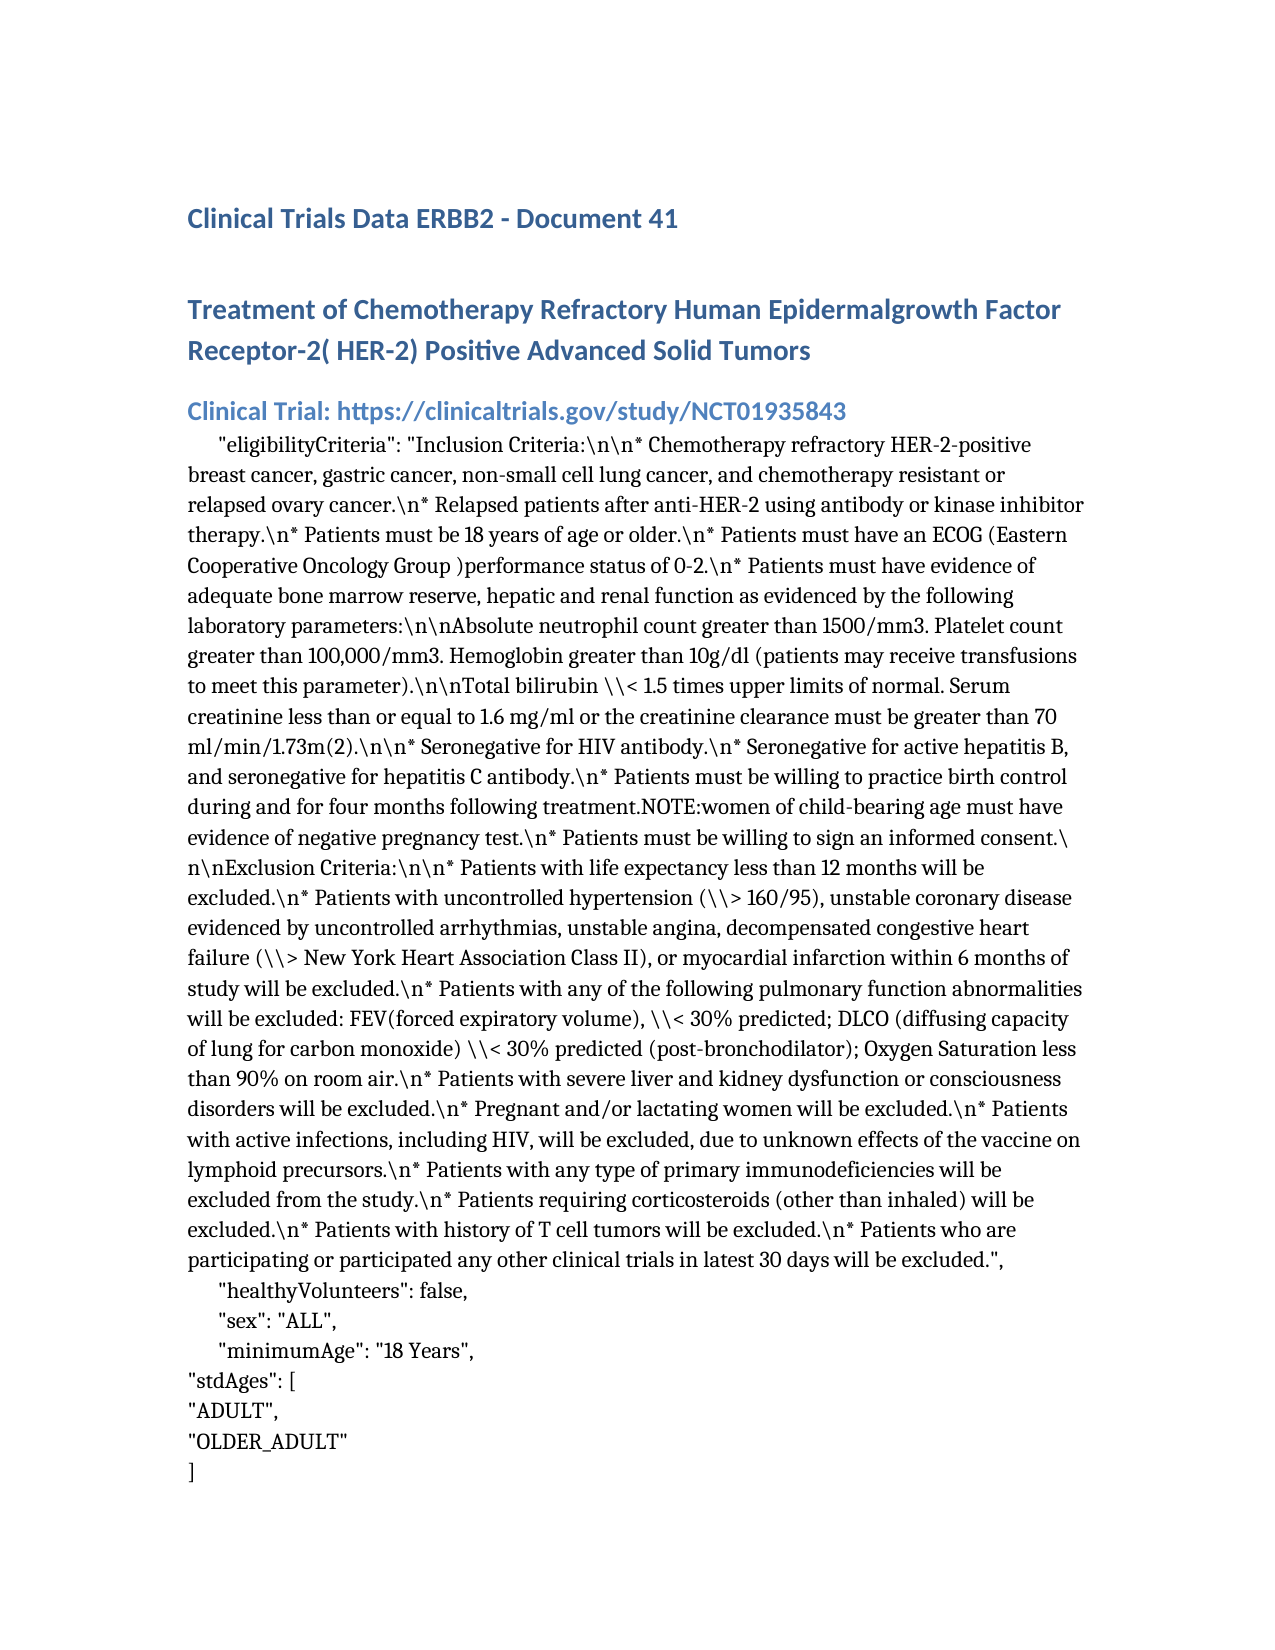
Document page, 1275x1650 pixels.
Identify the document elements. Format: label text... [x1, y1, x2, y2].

subtitle Treatment of Chemotherapy Refractory Human Epidermalgrowth Factor Receptor-2( HER-2) Positive Advanced Solid Tumors [187, 291, 1087, 367]
text "eligibilityCriteria": "Inclusion Criteria:\n\n* Chemotherapy refractory HER-2-positive breast cancer, gastric cancer, non-small cell lung cancer, and chemotherapy resistant or relapsed ovary cancer.\n* Relapsed patients after anti-HER-2 using antibody or kinase inhibitor therapy.\n* Patients must be 18 years of age or older.\n* Patients must have an ECOG (Eastern Cooperative Oncology Group )performance status of 0-2.\n* Patients must have evidence of adequate bone marrow reserve, hepatic and renal function as evidenced by the following laboratory parameters:\n\nAbsolute neutrophil count greater than 1500/mm3. Platelet count greater than 100,000/mm3. Hemoglobin greater than 10g/dl (patients may receive transfusions to meet this parameter).\n\nTotal bilirubin \\< 1.5 times upper limits of normal. Serum creatinine less than or equal to 1.6 mg/ml or the creatinine clearance must be greater than 70 ml/min/1.73m(2).\n\n* Seronegative for HIV antibody.\n* Seronegative for active hepatitis B, and seronegative for hepatitis C antibody.\n* Patients must be willing to practice birth control during and for four months following treatment.NOTE:women of child-bearing age must have evidence of negative pregnancy test.\n* Patients must be willing to sign an informed consent.\n\nExclusion Criteria:\n\n* Patients with life expectancy less than 12 months will be excluded.\n* Patients with uncontrolled hypertension (\\> 160/95), unstable coronary disease evidenced by uncontrolled arrhythmias, unstable angina, decompensated congestive heart failure (\\> New York Heart Association Class II), or myocardial infarction within 6 months of study will be excluded.\n* Patients with any of the following pulmonary function abnormalities will be excluded: FEV(forced expiratory volume), \\< 30% predicted; DLCO (diffusing capacity of lung for carbon monoxide) \\< 30% predicted (post-bronchodilator); Oxygen Saturation less than 90% on room air.\n* Patients with severe liver and kidney dysfunction or consciousness disorders will be excluded.\n* Pregnant and/or lactating women will be excluded.\n* Patients with active infections, including HIV, will be excluded, due to unknown effects of the vaccine on lymphoid precursors.\n* Patients with any type of primary immunodeficiencies will be excluded from the study.\n* Patients requiring corticosteroids (other than inhaled) will be excluded.\n* Patients with history of T cell tumors will be excluded.\n* Patients who are participating or participated any other clinical trials in latest 30 days will be excluded.", "healthyVolunteers": false, "sex": "ALL", "minimumAge": "18 Years", "stdAges": [ "ADULT", "OLDER_ADULT" ] [187, 432, 1087, 1485]
subtitle Clinical Trials Data ERBB2 - Document 41 [187, 200, 1087, 236]
subtitle Clinical Trial: https://clinicaltrials.gov/study/NCT01935843 [187, 394, 1087, 427]
